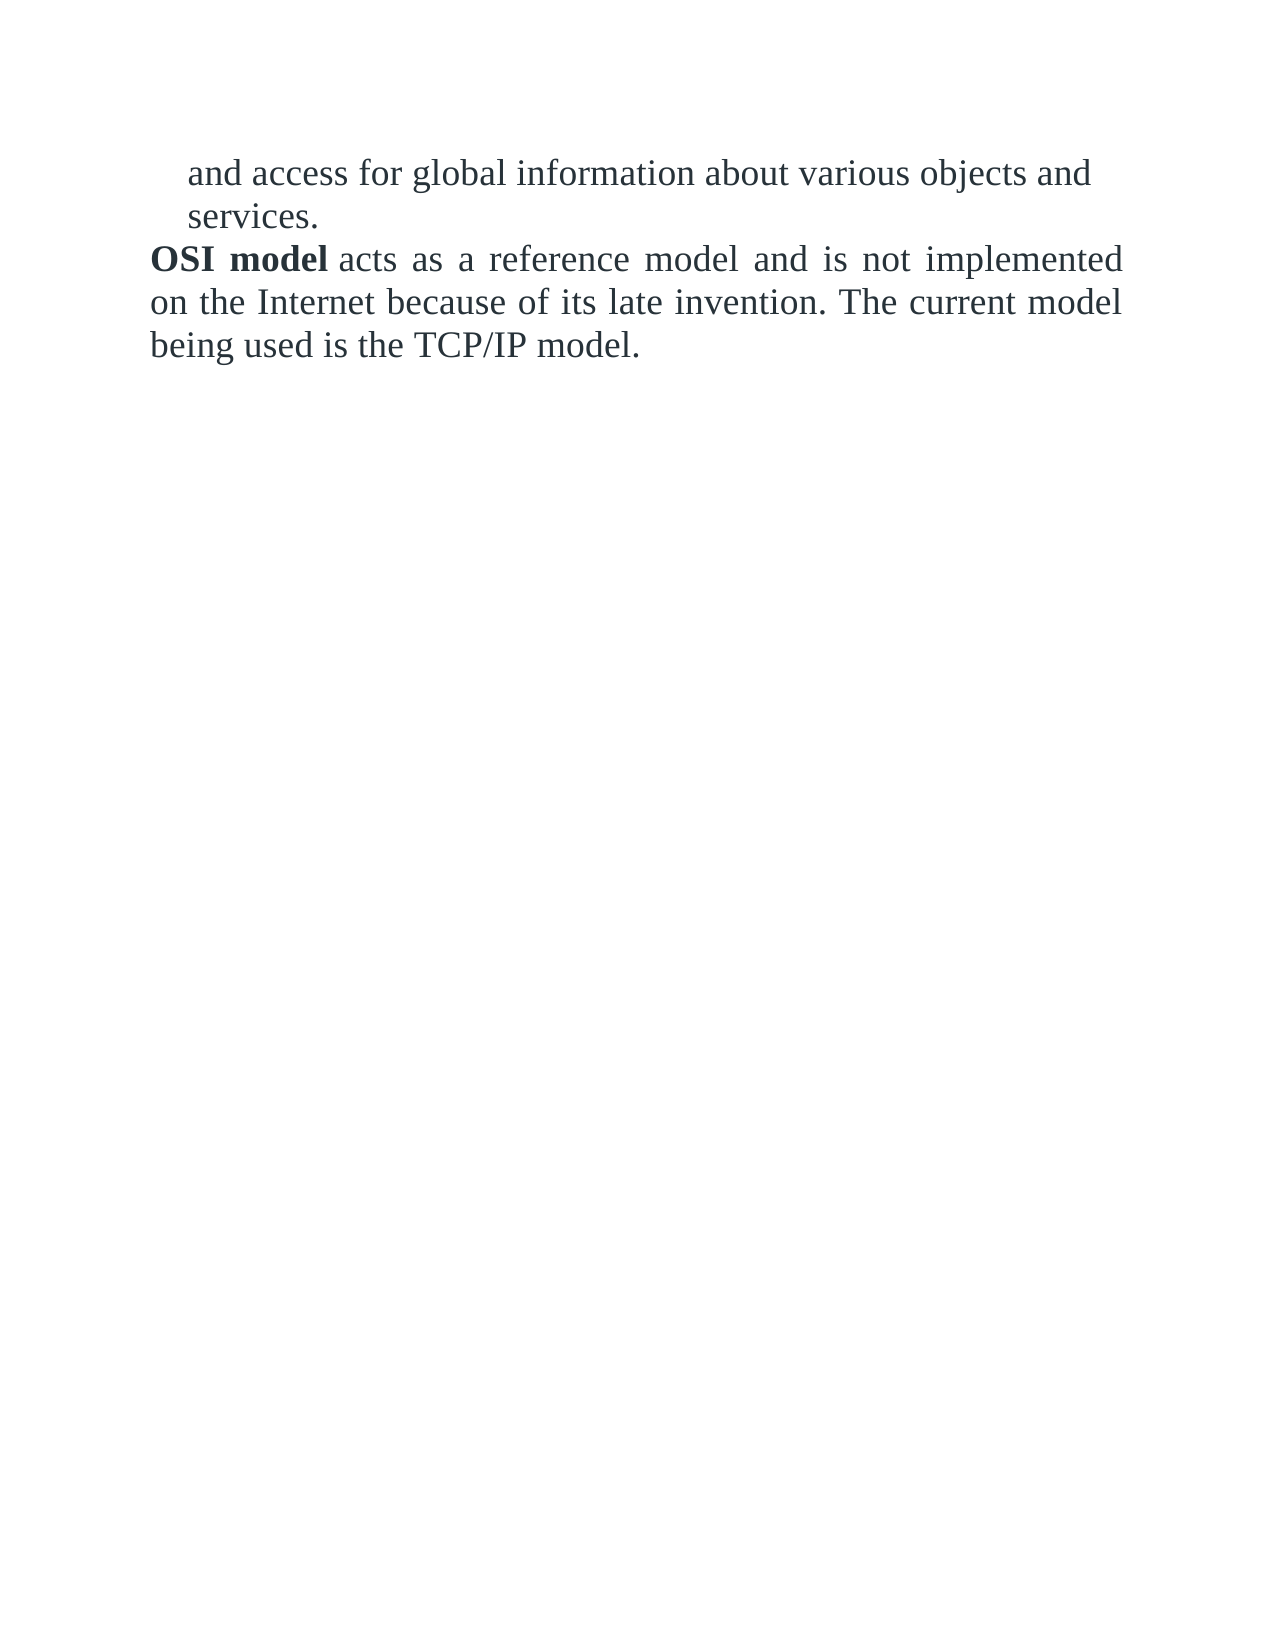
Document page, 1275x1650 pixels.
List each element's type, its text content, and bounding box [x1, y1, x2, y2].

text OSI model acts as a reference model and is not implemented on the Internet because of its late invention. The current model being used is the TCP/IP model. [150, 236, 1125, 366]
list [150, 150, 1125, 236]
